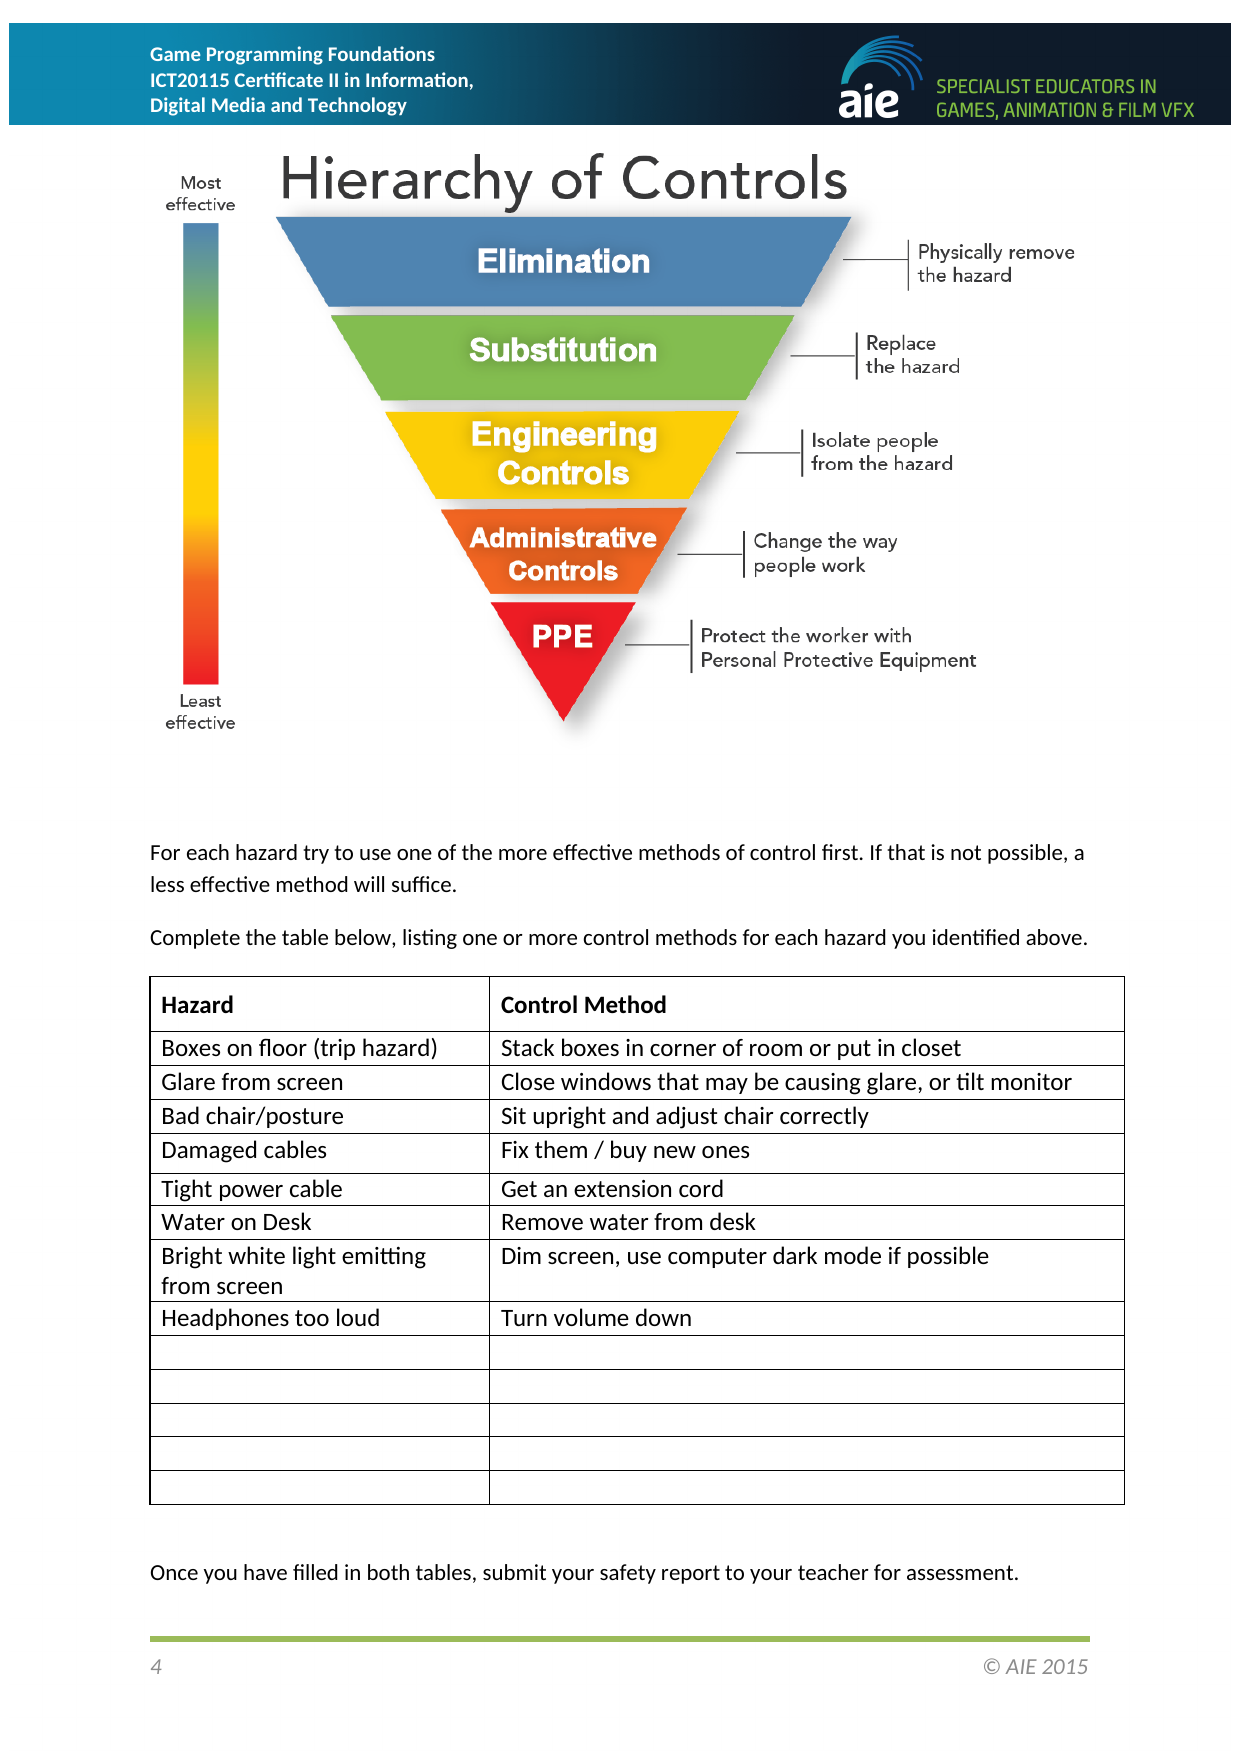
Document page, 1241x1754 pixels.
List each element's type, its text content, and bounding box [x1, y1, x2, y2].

table_cell Tight power cable [151, 1174, 489, 1205]
table_header Hazard [151, 977, 489, 1031]
table_cell [151, 1471, 489, 1504]
table_cell Fix them / buy new ones [490, 1134, 1124, 1172]
table_cell Sit upright and adjust chair correctly [490, 1100, 1124, 1133]
table_cell Get an extension cord [490, 1174, 1124, 1205]
table_cell [490, 1336, 1124, 1368]
table_cell [490, 1404, 1124, 1436]
table_cell [151, 1404, 489, 1436]
table_cell Remove water from desk [490, 1206, 1124, 1239]
table_cell Water on Desk [151, 1206, 489, 1239]
table_cell [490, 1471, 1124, 1504]
table_header Control Method [490, 977, 1124, 1031]
text Once you have filled in both tables, submit your safety report to your teacher for assessment. [150, 1558, 1090, 1586]
table_cell Headphones too loud [151, 1302, 489, 1335]
table_cell [490, 1437, 1124, 1470]
table_cell Bad chair/posture [151, 1100, 489, 1133]
picture [9, 23, 1231, 1751]
table_cell [151, 1437, 489, 1470]
table_cell Turn volume down [490, 1302, 1124, 1335]
table_cell Bright white light emitting from screen [151, 1240, 489, 1301]
table_cell Damaged cables [151, 1134, 489, 1172]
table_cell Glare from screen [151, 1066, 489, 1099]
table_cell Boxes on floor (trip hazard) [151, 1032, 489, 1065]
table_cell Close windows that may be causing glare, or tilt monitor [490, 1066, 1124, 1099]
text Complete the table below, listing one or more control methods for each hazard you identified above. [150, 923, 1090, 951]
table_cell Stack boxes in corner of room or put in closet [490, 1032, 1124, 1065]
text For each hazard try to use one of the more effective methods of control first. If that is not possible, a less effective method will suffice. [150, 838, 1090, 898]
table_cell [490, 1370, 1124, 1402]
table_cell [151, 1336, 489, 1368]
table_cell Dim screen, use computer dark mode if possible [490, 1240, 1124, 1301]
table_cell [151, 1370, 489, 1402]
